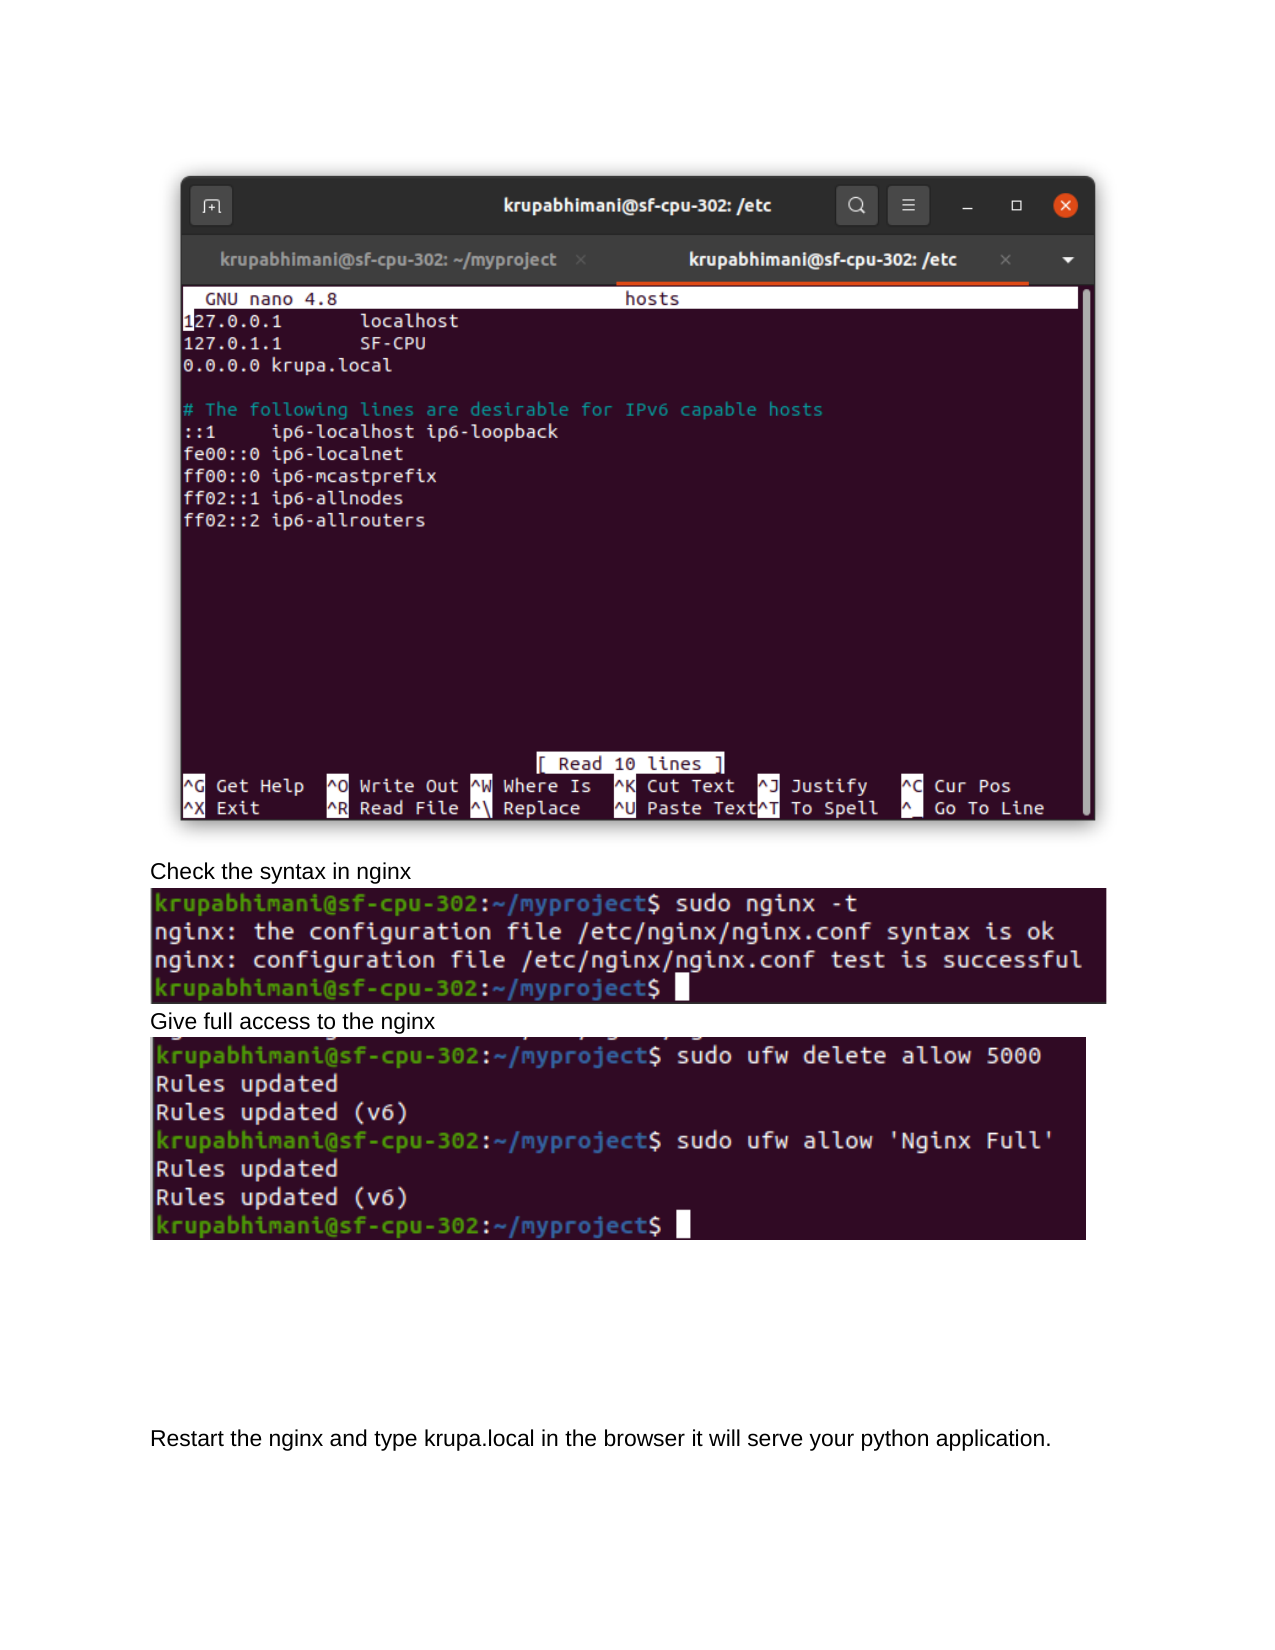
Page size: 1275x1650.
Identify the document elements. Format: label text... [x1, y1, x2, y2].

picture [150, 1037, 1086, 1240]
text Check the syntax in nginx [150, 858, 1125, 884]
picture [150, 888, 1107, 1004]
picture [150, 150, 1125, 855]
text Restart the nginx and type krupa.local in the browser it will serve your python application. [150, 1424, 1125, 1451]
text Give full access to the nginx [150, 1008, 1125, 1034]
